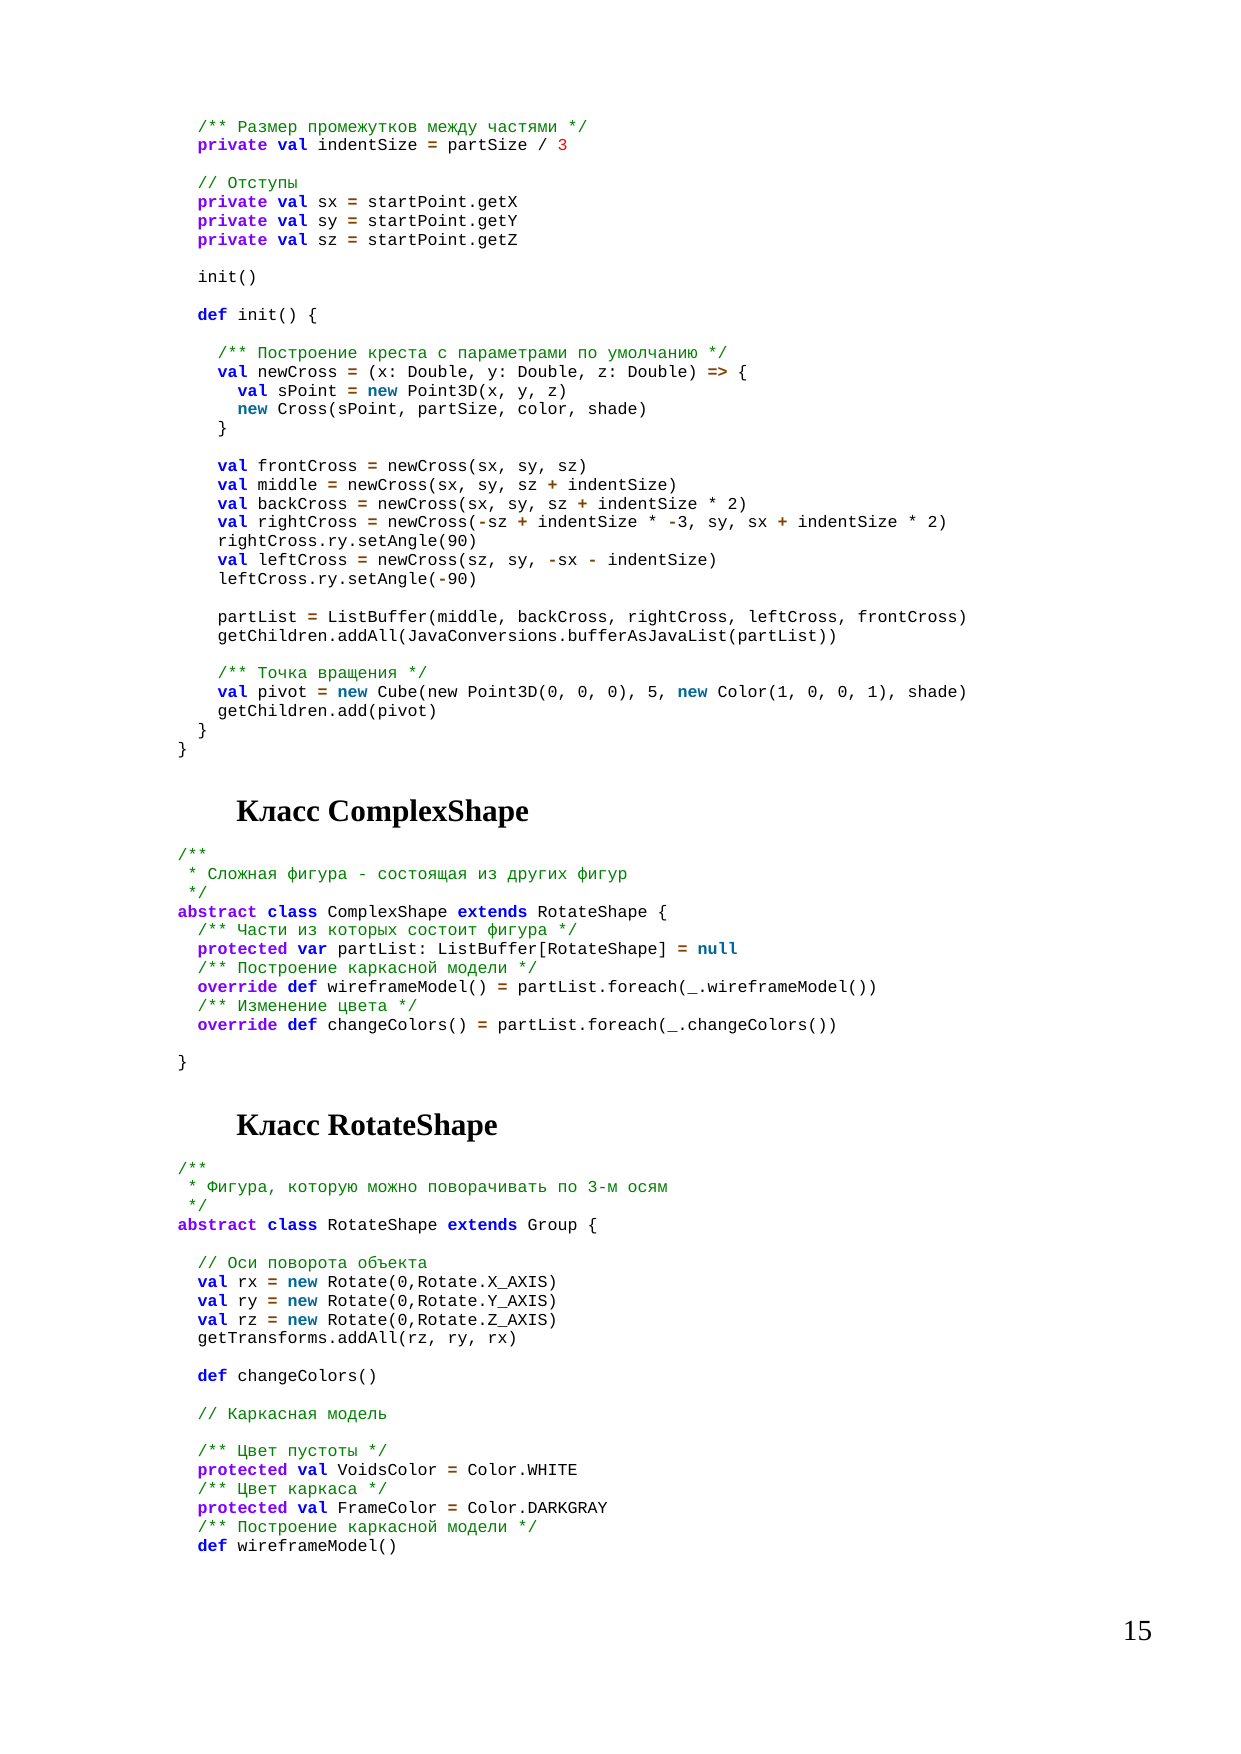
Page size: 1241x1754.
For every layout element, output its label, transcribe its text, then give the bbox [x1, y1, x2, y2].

text val rx = new Rotate(0,Rotate.X_AXIS) [177, 1273, 1152, 1292]
text } [177, 740, 1152, 759]
text private val sx = startPoint.getX [177, 193, 1152, 212]
text /** Части из которых состоит фигура */ [177, 922, 1152, 941]
text /** Построение каркасной модели */ [177, 1518, 1152, 1537]
text abstract class RotateShape extends Group { [177, 1217, 1152, 1236]
text def init() { [177, 307, 1152, 326]
text def changeColors() [177, 1368, 1152, 1386]
text val backCross = newCross(sx, sy, sz + indentSize * 2) [177, 495, 1152, 514]
text leftCross.ry.setAngle(-90) [177, 571, 1152, 589]
subtitle Класс ComplexShape [177, 793, 1152, 829]
text /** Цвет пустоты */ [177, 1443, 1152, 1462]
text /** Цвет каркаса */ [177, 1481, 1152, 1499]
text protected val VoidsColor = Color.WHITE [177, 1462, 1152, 1481]
text private val indentSize = partSize / 3 [177, 137, 1152, 156]
text */ [177, 884, 1152, 903]
text abstract class ComplexShape extends RotateShape { [177, 903, 1152, 922]
text rightCross.ry.setAngle(90) [177, 533, 1152, 552]
text protected var partList: ListBuffer[RotateShape] = null [177, 941, 1152, 960]
text // Отступы [177, 175, 1152, 193]
text val rz = new Rotate(0,Rotate.Z_AXIS) [177, 1311, 1152, 1330]
text val pivot = new Cube(new Point3D(0, 0, 0), 5, new Color(1, 0, 0, 1), shade) [177, 684, 1152, 703]
text val frontCross = newCross(sx, sy, sz) [177, 457, 1152, 476]
text val leftCross = newCross(sz, sy, -sx - indentSize) [177, 552, 1152, 571]
text /** Построение креста с параметрами по умолчанию */ [177, 344, 1152, 363]
text /** Изменение цвета */ [177, 997, 1152, 1016]
text /** [177, 1160, 1152, 1179]
text private val sz = startPoint.getZ [177, 231, 1152, 250]
text } [177, 420, 1152, 439]
text * Сложная фигура - состоящая из других фигур [177, 865, 1152, 884]
text getChildren.addAll(JavaConversions.bufferAsJavaList(partList)) [177, 627, 1152, 646]
text /** Построение каркасной модели */ [177, 960, 1152, 978]
text } [177, 721, 1152, 740]
text val ry = new Rotate(0,Rotate.Y_AXIS) [177, 1292, 1152, 1311]
text } [177, 1054, 1152, 1073]
text /** Точка вращения */ [177, 665, 1152, 684]
text val newCross = (x: Double, y: Double, z: Double) => { [177, 363, 1152, 382]
text partList = ListBuffer(middle, backCross, rightCross, leftCross, frontCross) [177, 608, 1152, 627]
text val rightCross = newCross(-sz + indentSize * -3, sy, sx + indentSize * 2) [177, 514, 1152, 533]
text def wireframeModel() [177, 1537, 1152, 1556]
text init() [177, 269, 1152, 288]
text */ [177, 1198, 1152, 1217]
text * Фигура, которую можно поворачивать по 3-м осям [177, 1179, 1152, 1198]
text val sPoint = new Point3D(x, y, z) [177, 382, 1152, 401]
text // Каркасная модель [177, 1405, 1152, 1424]
text // Оси поворота объекта [177, 1254, 1152, 1273]
text val middle = newCross(sx, sy, sz + indentSize) [177, 476, 1152, 495]
text override def changeColors() = partList.foreach(_.changeColors()) [177, 1016, 1152, 1035]
text getTransforms.addAll(rz, ry, rx) [177, 1330, 1152, 1349]
text /** [177, 847, 1152, 865]
text private val sy = startPoint.getY [177, 212, 1152, 231]
text getChildren.add(pivot) [177, 703, 1152, 721]
subtitle Класс RotateShape [177, 1106, 1152, 1142]
text protected val FrameColor = Color.DARKGRAY [177, 1499, 1152, 1518]
text new Cross(sPoint, partSize, color, shade) [177, 401, 1152, 420]
text /** Размер промежутков между частями */ [177, 118, 1152, 137]
text override def wireframeModel() = partList.foreach(_.wireframeModel()) [177, 978, 1152, 997]
